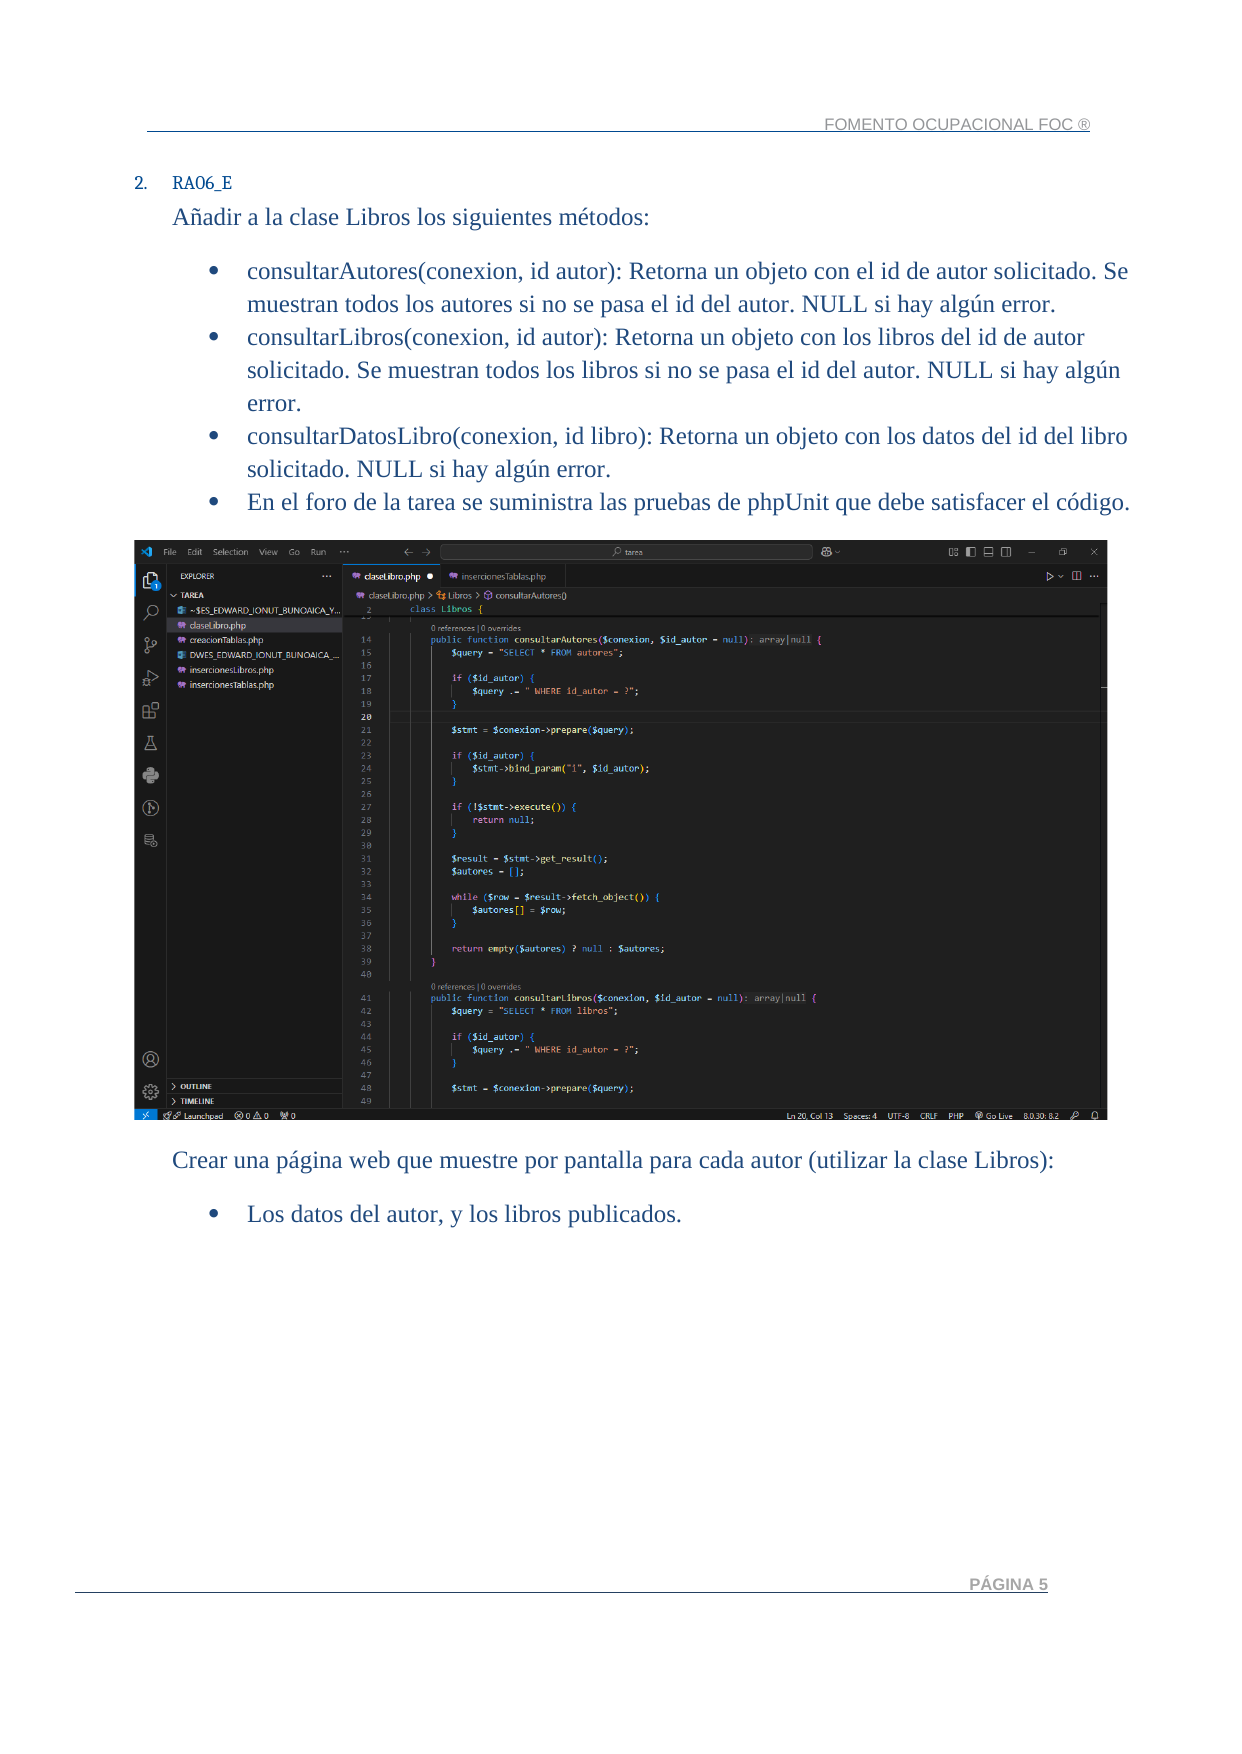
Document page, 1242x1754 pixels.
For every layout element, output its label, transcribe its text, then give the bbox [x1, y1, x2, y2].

text Crear una página web que muestre por pantalla para cada autor (utilizar la clase Libros): [172, 1145, 1167, 1174]
list consultarAutores(conexion, id autor): Retorna un objeto con el id de autor solicitado. Se muestran todos los autores si no se pasa el id del autor. NULL si hay algún error. [209, 256, 1167, 317]
list consultarLibros(conexion, id autor): Retorna un objeto con los libros del id de autor solicitado. Se muestran todos los libros si no se pasa el id del autor. NULL si hay algún error. [209, 322, 1167, 417]
list En el foro de la tarea se suministra las pruebas de phpUnit que debe satisfacer el código. [209, 487, 1167, 516]
list consultarDatosLibro(conexion, id libro): Retorna un objeto con los datos del id del libro solicitado. NULL si hay algún error. [209, 421, 1167, 483]
list Los datos del autor, y los libros publicados. [209, 1199, 1167, 1227]
subtitle RA06_E [134, 149, 1169, 196]
picture [134, 540, 1108, 1120]
text Añadir a la clase Libros los siguientes métodos: [172, 202, 1167, 231]
